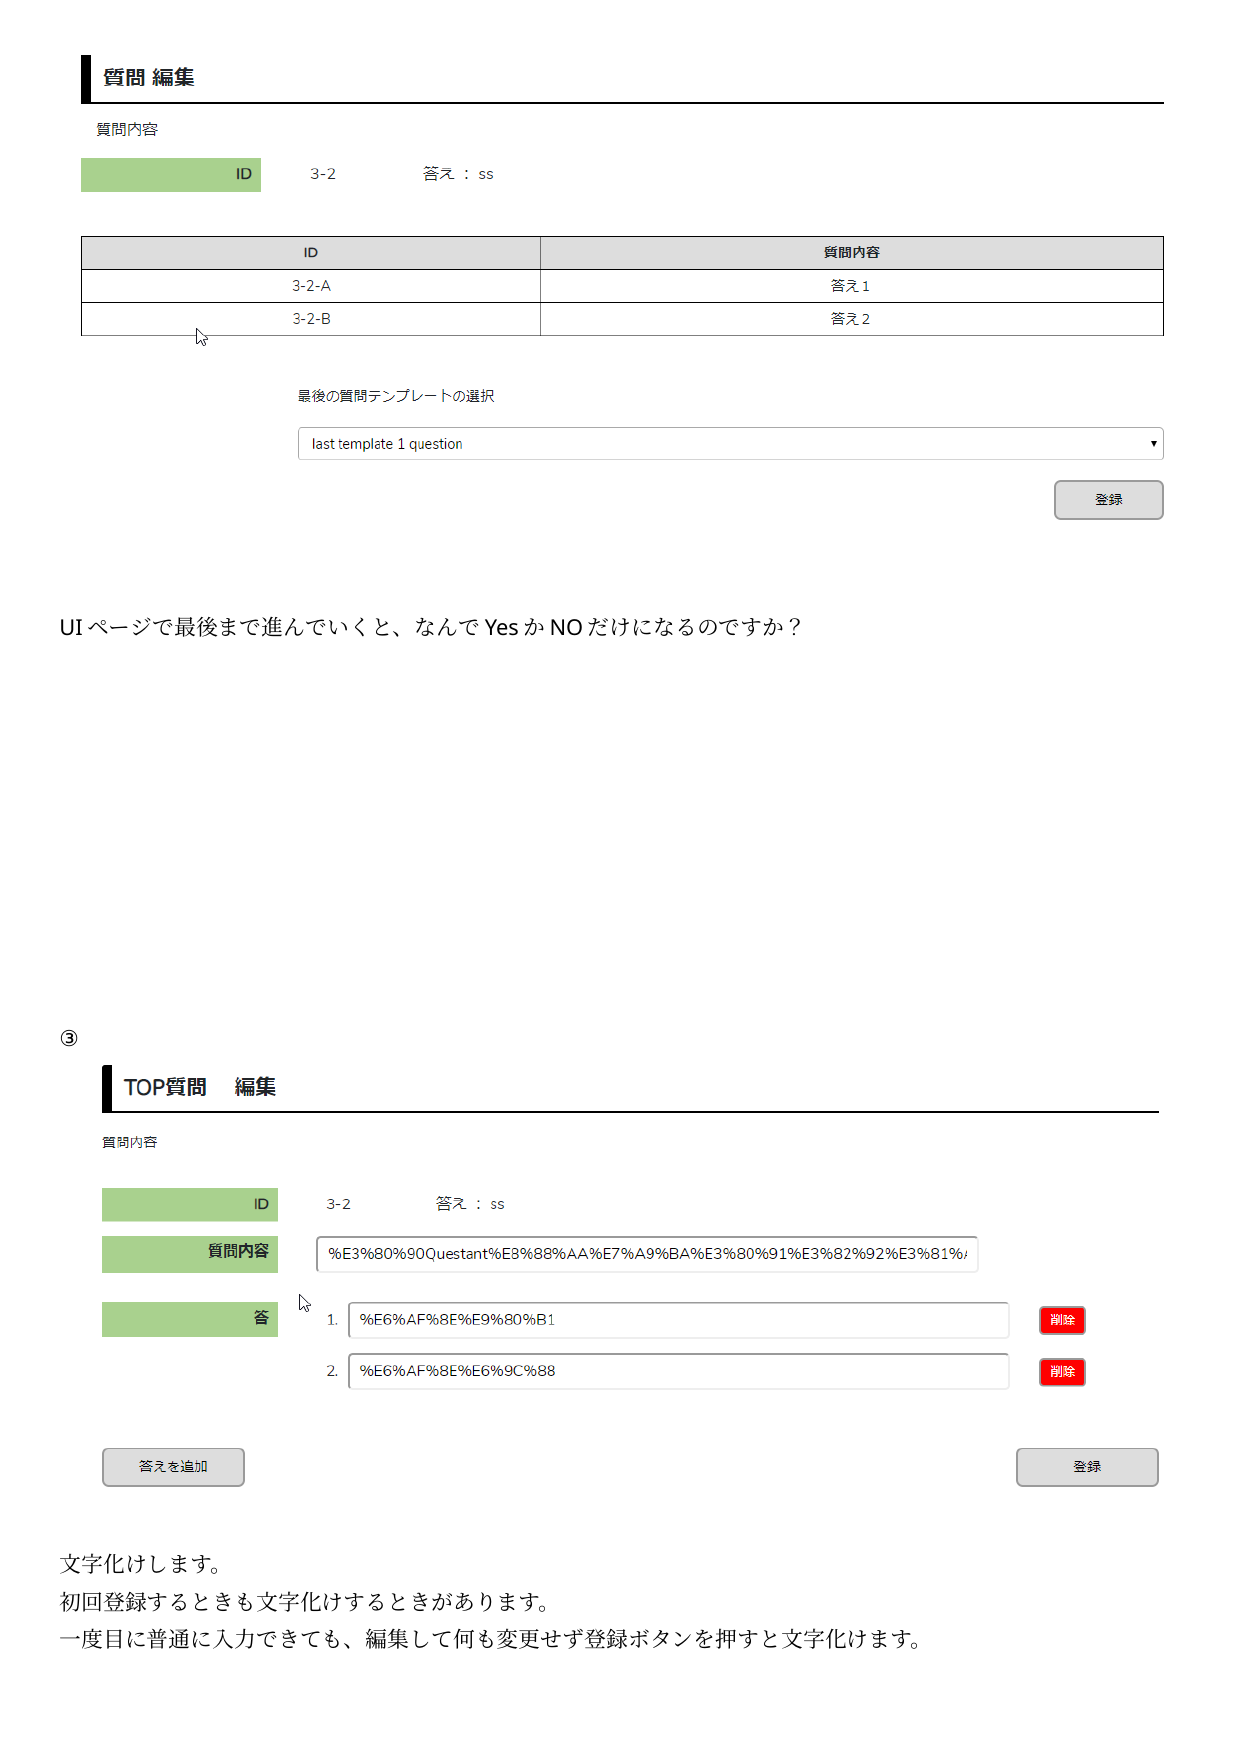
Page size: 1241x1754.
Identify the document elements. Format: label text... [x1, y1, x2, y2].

picture [59, 1057, 1182, 1510]
text ③ [59, 1019, 1181, 1057]
text UIページで最後まで進んでいくと、なんでYesかNOだけになるのですか？ [59, 607, 1181, 644]
text 一度目に普通に入力できても、編集して何も変更せず登録ボタンを押すと文字化けます。 [59, 1619, 1181, 1657]
text 文字化けします。 [59, 1544, 1181, 1582]
picture [59, 44, 1182, 543]
text 初回登録するときも文字化けするときがあります。 [59, 1582, 1181, 1619]
